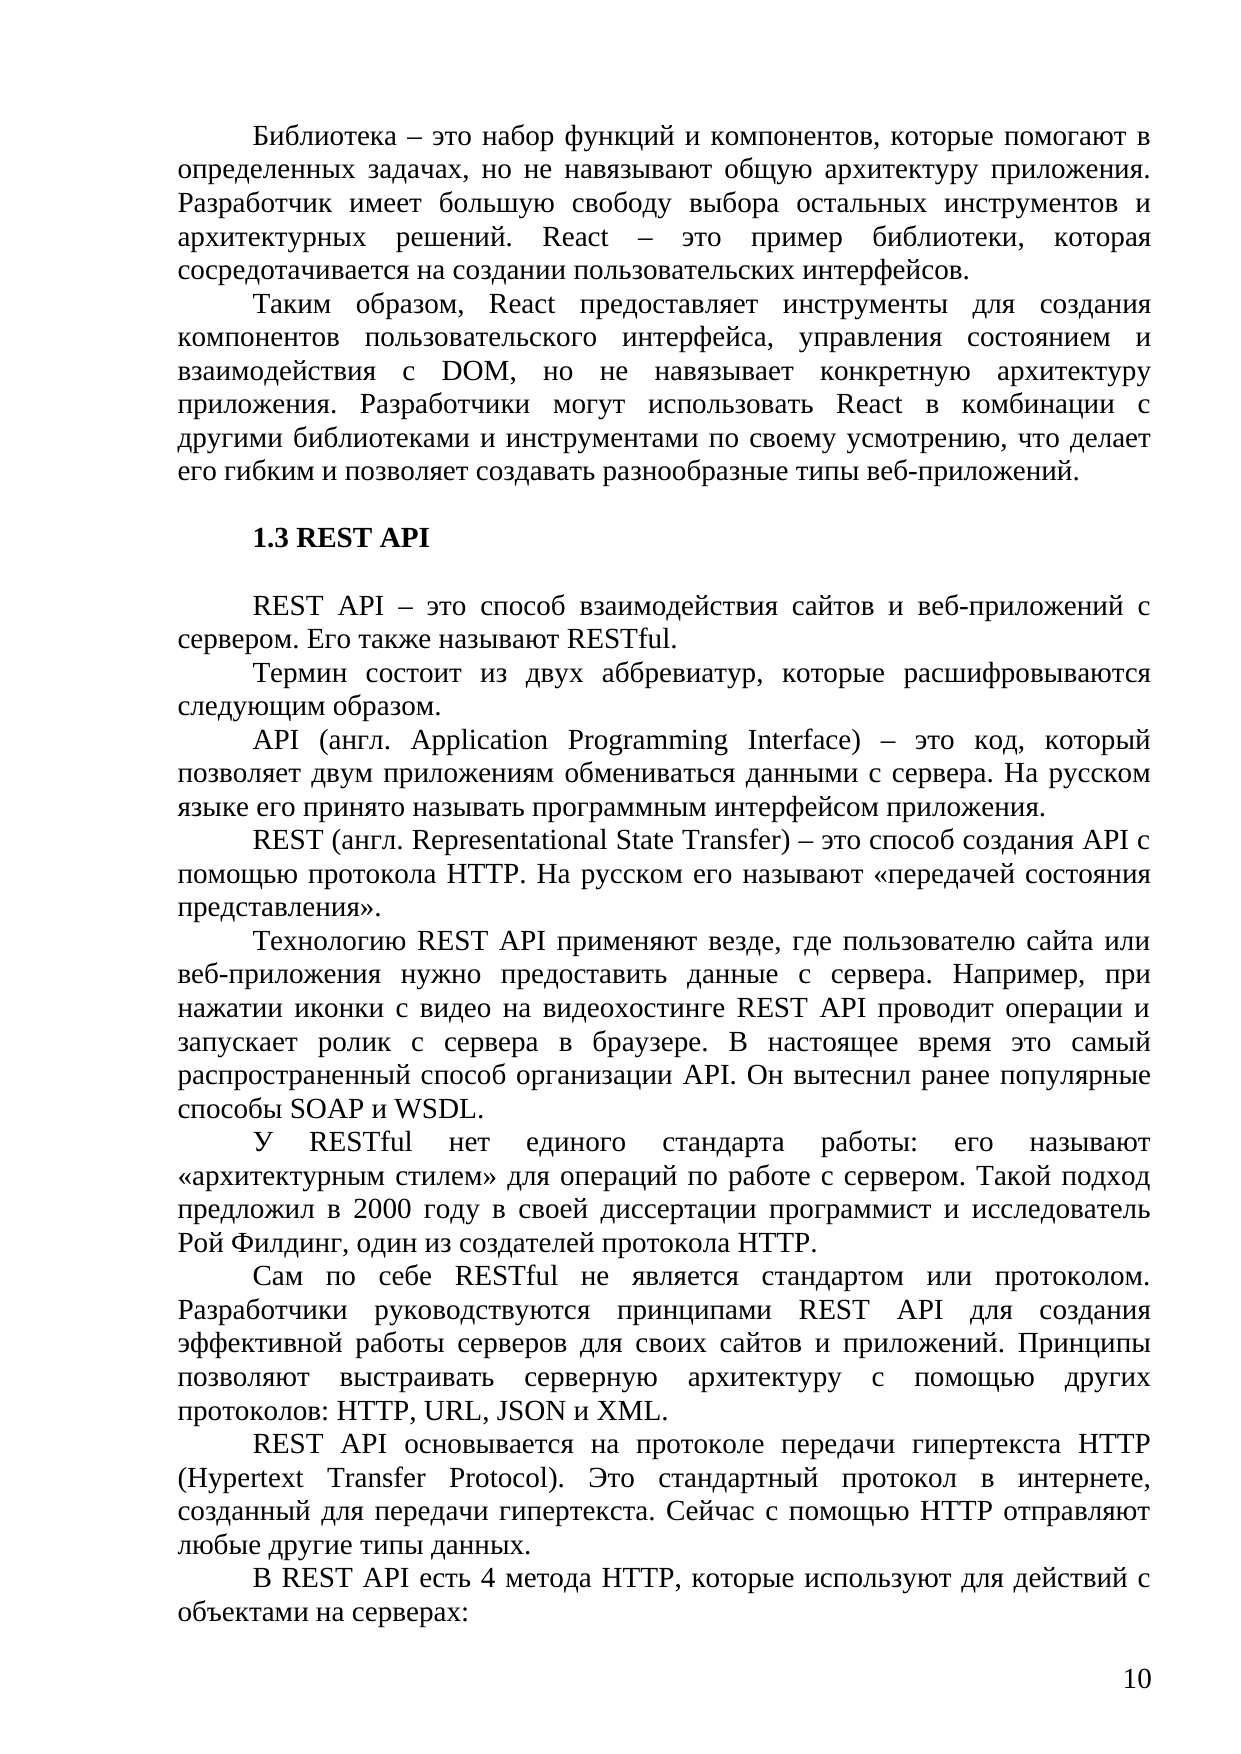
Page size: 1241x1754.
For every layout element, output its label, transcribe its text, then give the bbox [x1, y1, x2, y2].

text Термин состоит из двух аббревиатур, которые расшифровываются следующим образом. [177, 655, 1152, 722]
text Сам по себе RESTful не является стандартом или протоколом. Разработчики руководствуются принципами REST API для создания эффективной работы серверов для своих сайтов и приложений. Принципы позволяют выстраивать серверную архитектуру с помощью других протоколов: HTTP, URL, JSON и XML. [177, 1258, 1152, 1426]
text REST API основывается на протоколе передачи гипертекста HTTP (Hypertext Transfer Protocol). Это стандартный протокол в интернете, созданный для передачи гипертекста. Сейчас с помощью HTTP отправляют любые другие типы данных. [177, 1426, 1152, 1560]
text Технологию REST API применяют везде, где пользователю сайта или веб-приложения нужно предоставить данные с сервера. Например, при нажатии иконки с видео на видеохостинге REST API проводит операции и запускает ролик с сервера в браузере. В настоящее время это самый распространенный способ организации API. Он вытеснил ранее популярные способы SOAP и WSDL. [177, 923, 1152, 1124]
text API (англ. Application Programming Interface) – это код, который позволяет двум приложениям обмениваться данными с сервера. На русском языке его принято называть программным интерфейсом приложения. [177, 722, 1152, 822]
text В REST API есть 4 метода HTTP, которые используют для действий с объектами на серверах: [177, 1560, 1152, 1627]
text Библиотека – это набор функций и компонентов, которые помогают в определенных задачах, но не навязывают общую архитектуру приложения. Разработчик имеет большую свободу выбора остальных инструментов и архитектурных решений. React – это пример библиотеки, которая сосредотачивается на создании пользовательских интерфейсов. [177, 118, 1152, 286]
text REST (англ. Representational State Transfer) – это способ создания API с помощью протокола HTTP. На русском его называют «передачей состояния представления». [177, 822, 1152, 923]
subtitle 1.3 REST API [251, 521, 1152, 554]
text У RESTful нет единого стандарта работы: его называют «архитектурным стилем» для операций по работе с сервером. Такой подход предложил в 2000 году в своей диссертации программист и исследователь Рой Филдинг, один из создателей протокола HTTP. [177, 1124, 1152, 1258]
text Таким образом, React предоставляет инструменты для создания компонентов пользовательского интерфейса, управления состоянием и взаимодействия с DOM, но не навязывает конкретную архитектуру приложения. Разработчики могут использовать React в комбинации с другими библиотеками и инструментами по своему усмотрению, что делает его гибким и позволяет создавать разнообразные типы веб-приложений. [177, 286, 1152, 487]
text REST API – это способ взаимодействия сайтов и веб-приложений с сервером. Его также называют RESTful. [177, 588, 1152, 655]
